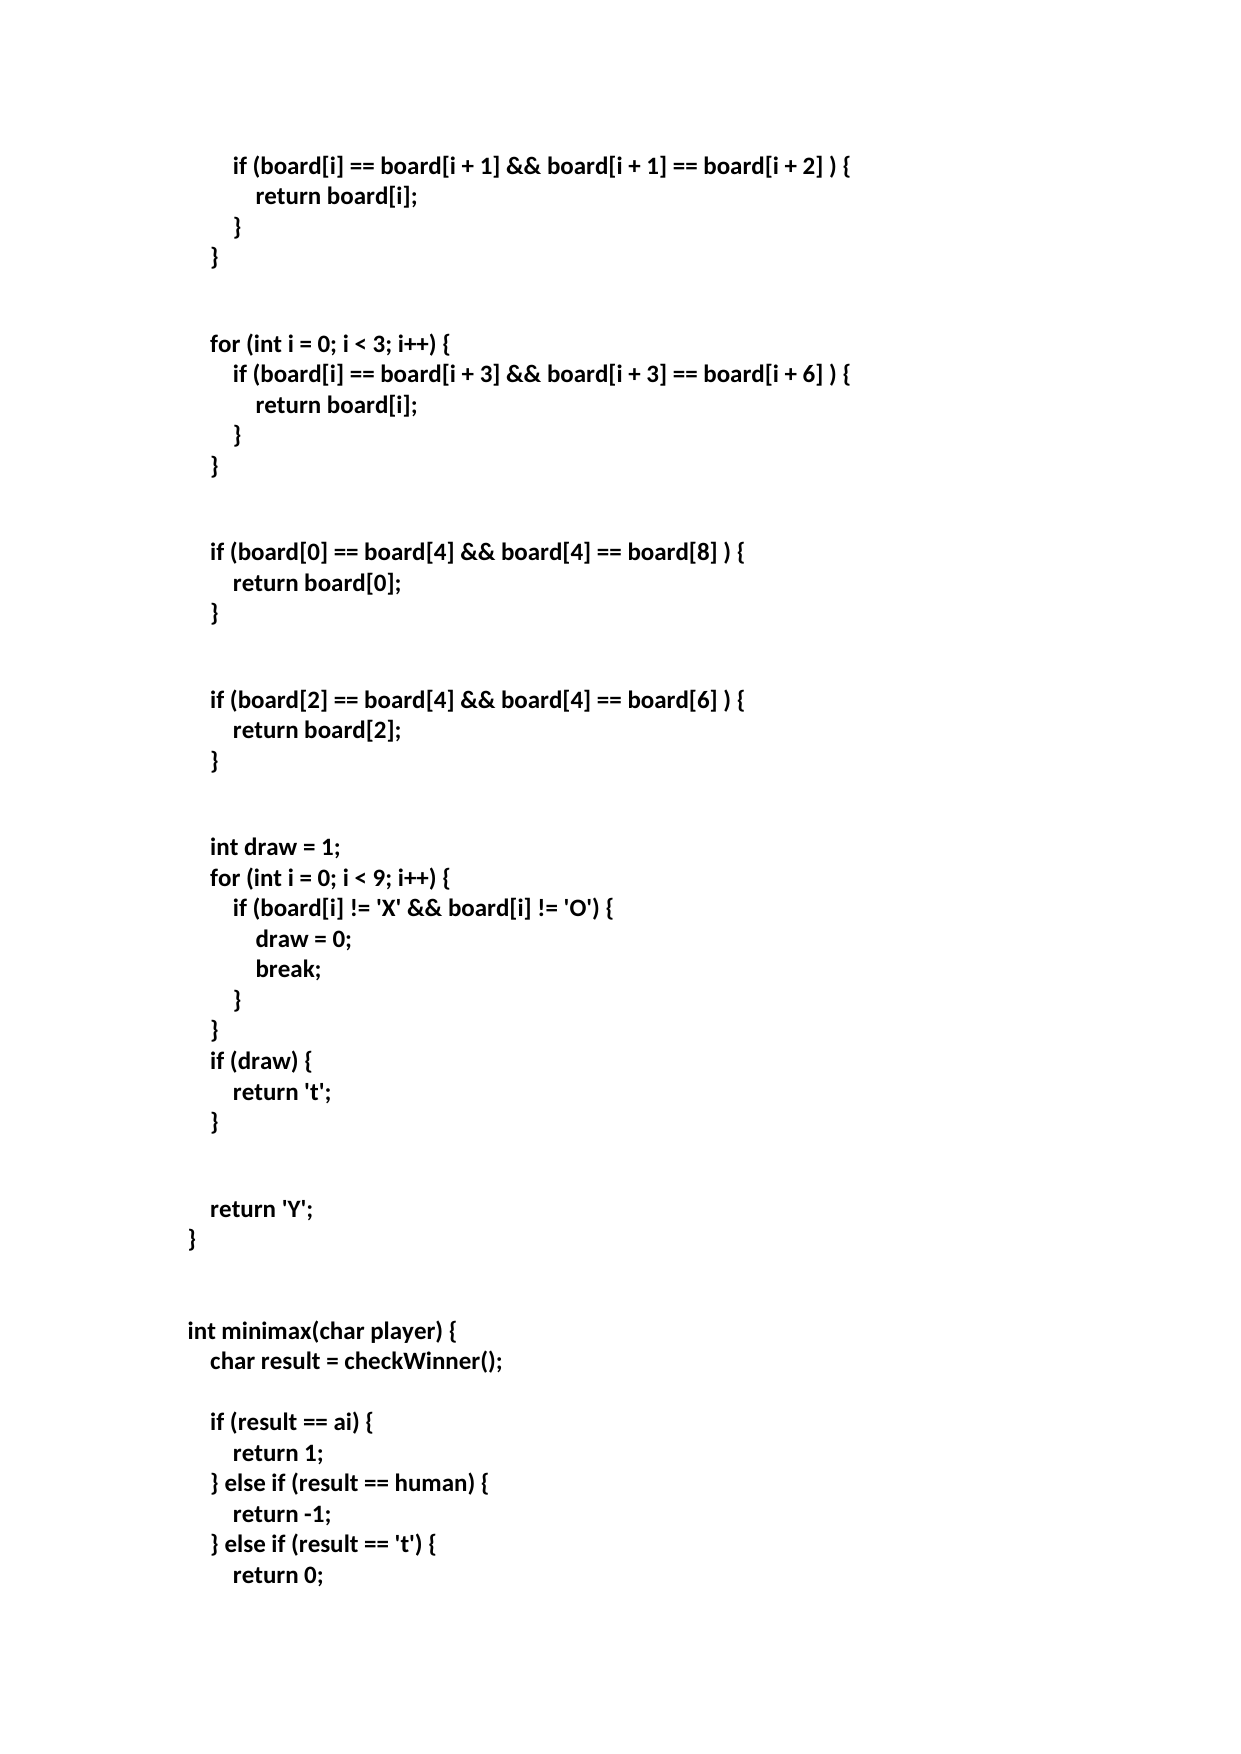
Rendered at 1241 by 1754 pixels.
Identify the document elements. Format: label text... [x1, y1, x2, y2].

list } [187, 745, 1053, 776]
list } else if (result == 't') { [187, 1528, 1053, 1559]
list } [187, 419, 1053, 450]
list draw = 0; [187, 923, 1053, 954]
list return board[2]; [187, 714, 1053, 745]
list } [187, 1106, 1053, 1137]
list } [187, 1015, 1053, 1045]
list int minimax(char player) { [187, 1315, 1053, 1345]
list } [187, 984, 1053, 1015]
list } [187, 242, 1053, 272]
list if (result == ai) { [187, 1406, 1053, 1437]
list return -1; [187, 1498, 1053, 1528]
list for (int i = 0; i < 9; i++) { [187, 862, 1053, 893]
list if (board[i] == board[i + 3] && board[i + 3] == board[i + 6] ) { [187, 358, 1053, 389]
list return board[i]; [187, 389, 1053, 419]
list return 0; [187, 1559, 1053, 1589]
list return 1; [187, 1437, 1053, 1467]
list return board[i]; [187, 181, 1053, 211]
list if (board[2] == board[4] && board[4] == board[6] ) { [187, 684, 1053, 714]
list } [187, 211, 1053, 242]
list int draw = 1; [187, 832, 1053, 862]
list return 't'; [187, 1076, 1053, 1106]
list } else if (result == human) { [187, 1467, 1053, 1498]
list return board[0]; [187, 567, 1053, 598]
list if (board[0] == board[4] && board[4] == board[8] ) { [187, 537, 1053, 567]
list if (board[i] != 'X' && board[i] != 'O') { [187, 893, 1053, 923]
list if (draw) { [187, 1045, 1053, 1076]
list } [187, 598, 1053, 628]
list } [187, 450, 1053, 481]
list } [187, 1223, 1053, 1254]
list break; [187, 954, 1053, 984]
list for (int i = 0; i < 3; i++) { [187, 328, 1053, 358]
list if (board[i] == board[i + 1] && board[i + 1] == board[i + 2] ) { [187, 150, 1053, 181]
list char result = checkWinner(); [187, 1345, 1053, 1376]
list return 'Y'; [187, 1193, 1053, 1223]
